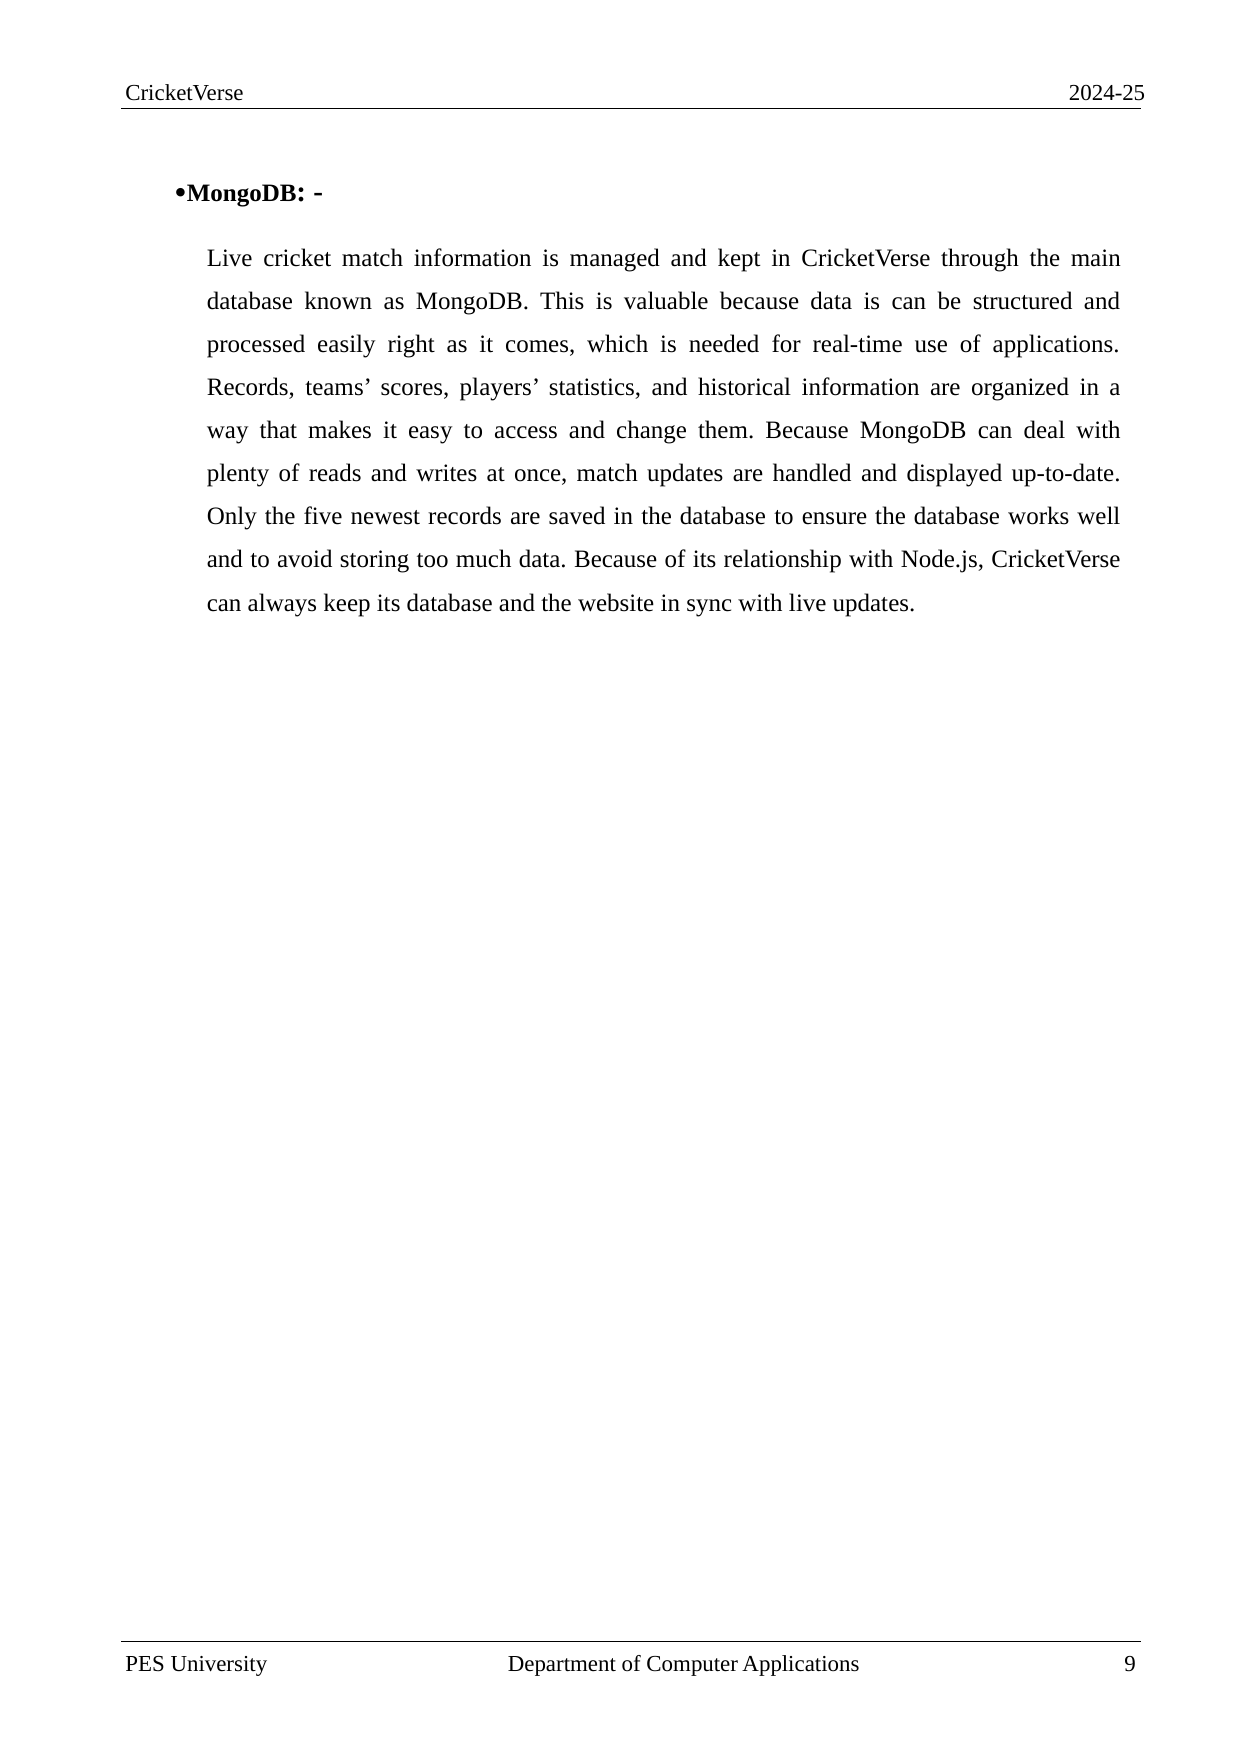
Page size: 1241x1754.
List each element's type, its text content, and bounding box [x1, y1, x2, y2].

subtitle MongoDB: - [176, 174, 1121, 207]
text Live cricket match information is managed and kept in CricketVerse through the main database known as MongoDB. This is valuable because data is can be structured and processed easily right as it comes, which is needed for real-time use of applications. Records, teams’ scores, players’ statistics, and historical information are organized in a way that makes it easy to access and change them. Because MongoDB can deal with plenty of reads and writes at once, match updates are handled and displayed up-to-date. Only the five newest records are saved in the database to ensure the database works well and to avoid storing too much data. Because of its relationship with Node.js, CricketVerse can always keep its database and the website in sync with live updates. [207, 243, 1121, 616]
